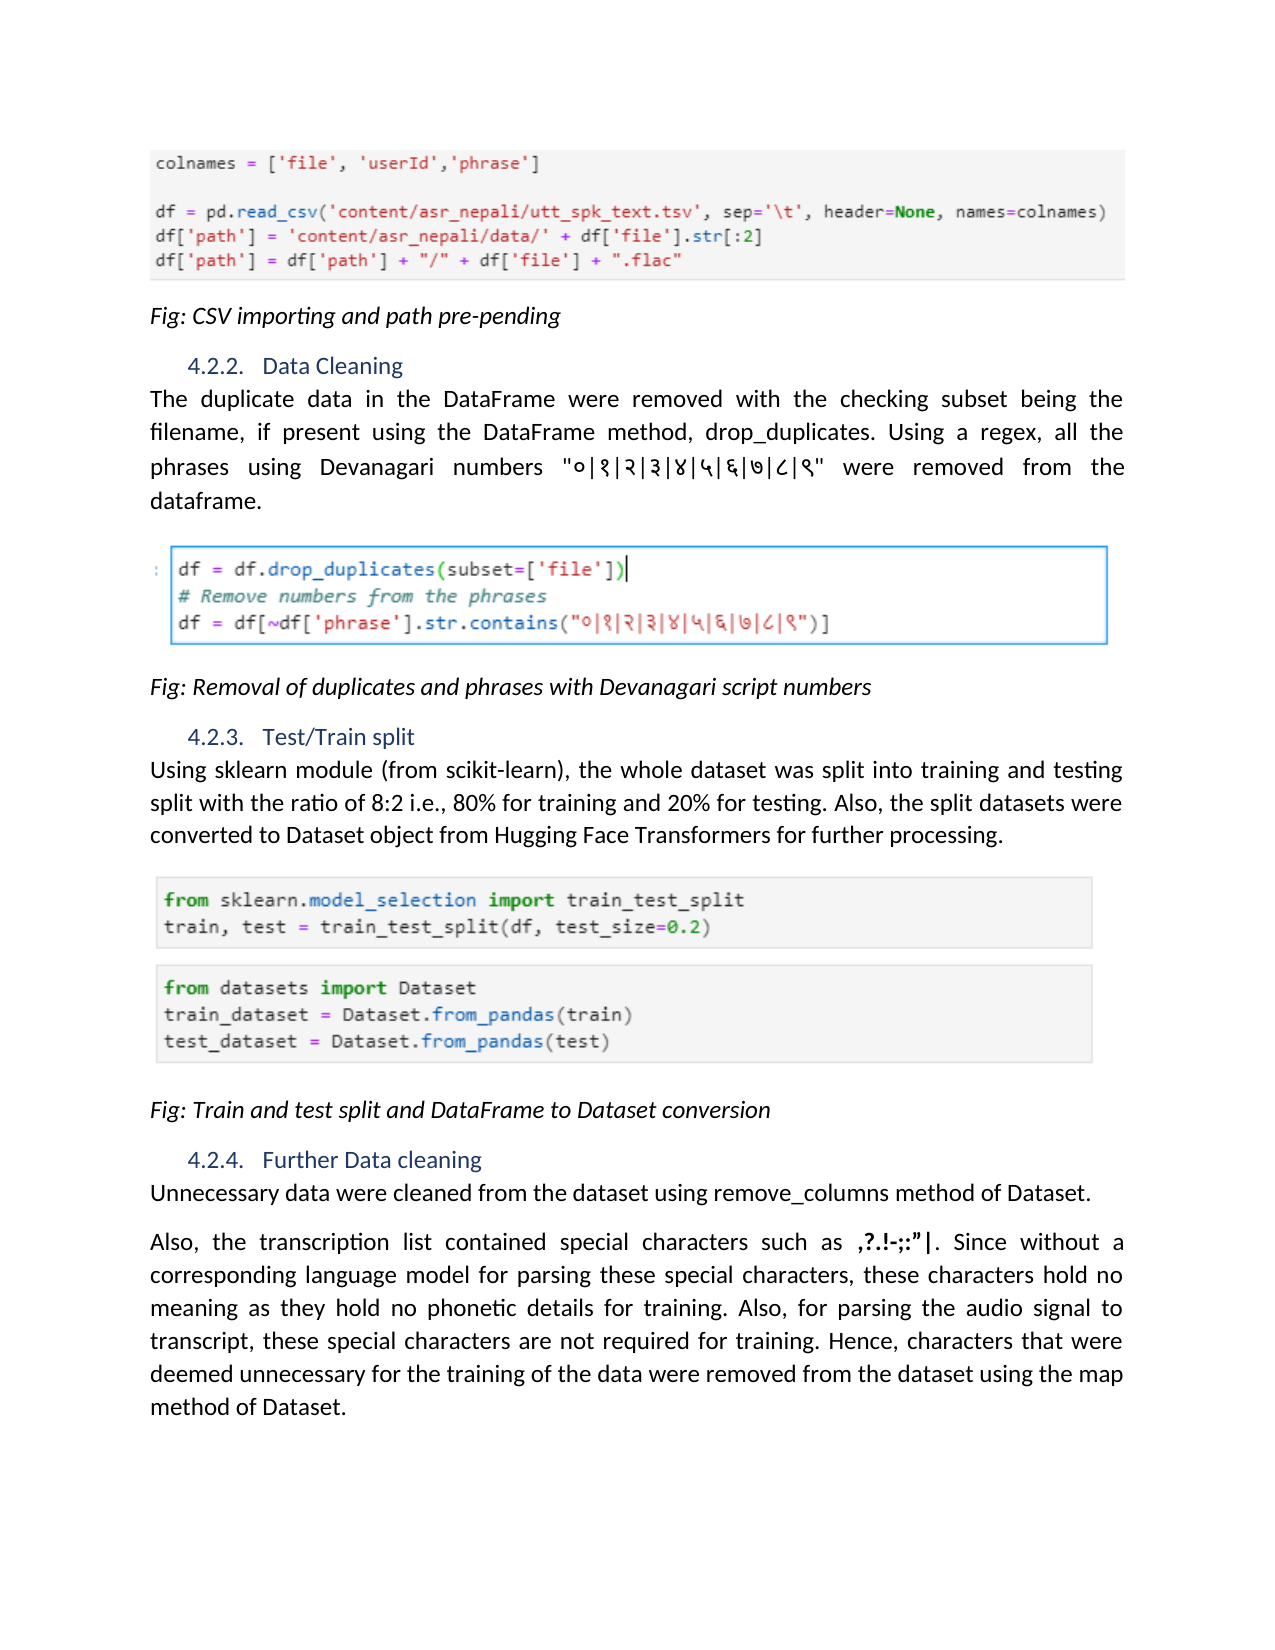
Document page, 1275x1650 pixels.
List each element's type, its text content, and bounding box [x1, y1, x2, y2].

picture [155, 535, 1116, 653]
picture [150, 869, 1104, 1076]
text Using sklearn module (from scikit-learn), the whole dataset was split into training and testing split with the ratio of 8:2 i.e., 80% for training and 20% for testing. Also, the split datasets were converted to Dataset object from Hugging Face Transformers for further processing. [150, 754, 1125, 850]
subtitle Further Data cleaning [187, 1144, 1125, 1174]
text Also, the transcription list contained special characters such as ,?.!-;:”|. Since without a corresponding language model for parsing these special characters, these characters hold no meaning as they hold no phonetic details for training. Also, for parsing the audio signal to transcript, these special characters are not required for training. Hence, characters that were deemed unnecessary for the training of the data were removed from the dataset using the map method of Dataset. [150, 1226, 1125, 1422]
subtitle Data Cleaning [187, 350, 1125, 381]
subtitle Test/Train split [187, 721, 1125, 751]
text Fig: Train and test split and DataFrame to Dataset conversion [150, 1094, 1125, 1125]
text Fig: Removal of duplicates and phrases with Devanagari script numbers [150, 671, 1125, 702]
picture [150, 150, 1125, 282]
text Unnecessary data were cleaned from the dataset using remove_columns method of Dataset. [150, 1177, 1125, 1207]
text The duplicate data in the DataFrame were removed with the checking subset being the filename, if present using the DataFrame method, drop_duplicates. Using a regex, all the phrases using Devanagari numbers "०|१|२|३|४|५|६|७|८|९" were removed from the dataframe. [150, 383, 1125, 516]
text Fig: CSV importing and path pre-pending [150, 300, 1125, 331]
